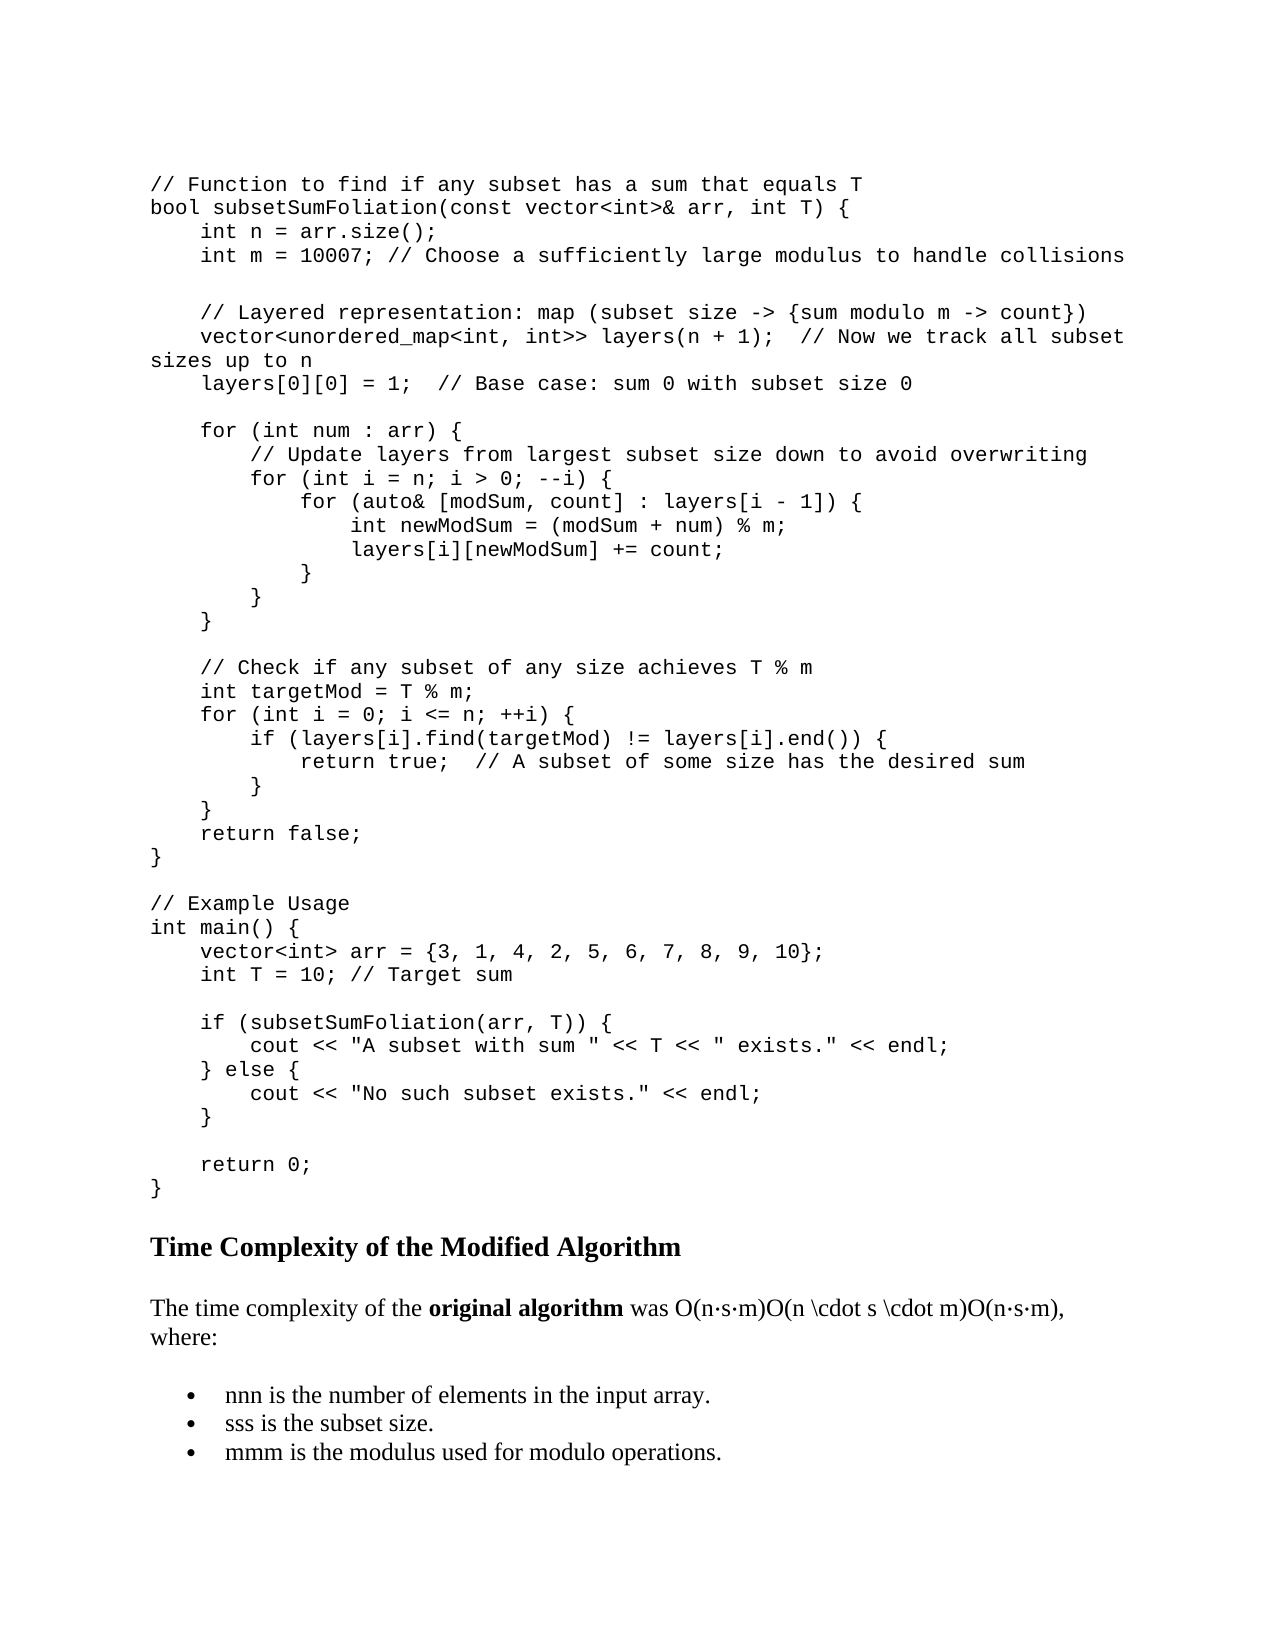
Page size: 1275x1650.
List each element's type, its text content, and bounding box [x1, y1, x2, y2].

text int newModSum = (modSum + num) % m; [150, 515, 1125, 539]
list sss is the subset size. [187, 1408, 1125, 1437]
text return false; [150, 822, 1125, 846]
text } [150, 775, 1125, 799]
text bool subsetSumFoliation(const vector<int>& arr, int T) { [150, 197, 1125, 221]
text return 0; [150, 1153, 1125, 1177]
text } [150, 846, 1125, 870]
text for (int i = n; i > 0; --i) { [150, 468, 1125, 491]
text } [150, 610, 1125, 633]
text } [150, 586, 1125, 610]
text The time complexity of the original algorithm was O(n⋅s⋅m)O(n \cdot s \cdot m)O(n⋅s⋅m), where: [150, 1292, 1125, 1351]
text if (subsetSumFoliation(arr, T)) { [150, 1012, 1125, 1035]
list mmm is the modulus used for modulo operations. [187, 1437, 1125, 1466]
text vector<unordered_map<int, int>> layers(n + 1); // Now we track all subset sizes up to n [150, 326, 1125, 373]
text // Layered representation: map (subset size -> {sum modulo m -> count}) [150, 302, 1125, 326]
text int m = 10007; // Choose a sufficiently large modulus to handle collisions [150, 244, 1125, 268]
text for (auto& [modSum, count] : layers[i - 1]) { [150, 491, 1125, 515]
text } else { [150, 1059, 1125, 1083]
text int T = 10; // Target sum [150, 964, 1125, 988]
text layers[0][0] = 1; // Base case: sum 0 with subset size 0 [150, 373, 1125, 397]
text cout << "No such subset exists." << endl; [150, 1083, 1125, 1106]
text int targetMod = T % m; [150, 681, 1125, 704]
text vector<int> arr = {3, 1, 4, 2, 5, 6, 7, 8, 9, 10}; [150, 941, 1125, 964]
text } [150, 562, 1125, 586]
text // Update layers from largest subset size down to avoid overwriting [150, 444, 1125, 468]
list nnn is the number of elements in the input array. [187, 1380, 1125, 1408]
text int main() { [150, 917, 1125, 941]
text layers[i][newModSum] += count; [150, 539, 1125, 562]
text return true; // A subset of some size has the desired sum [150, 752, 1125, 775]
text } [150, 1177, 1125, 1201]
text // Check if any subset of any size achieves T % m [150, 657, 1125, 681]
text } [150, 799, 1125, 822]
text Time Complexity of the Modified Algorithm [150, 1230, 1125, 1262]
text } [150, 1106, 1125, 1130]
text int n = arr.size(); [150, 221, 1125, 244]
text cout << "A subset with sum " << T << " exists." << endl; [150, 1035, 1125, 1059]
text for (int num : arr) { [150, 421, 1125, 444]
text for (int i = 0; i <= n; ++i) { [150, 704, 1125, 728]
text if (layers[i].find(targetMod) != layers[i].end()) { [150, 728, 1125, 752]
text // Function to find if any subset has a sum that equals T [150, 174, 1125, 197]
text // Example Usage [150, 893, 1125, 917]
